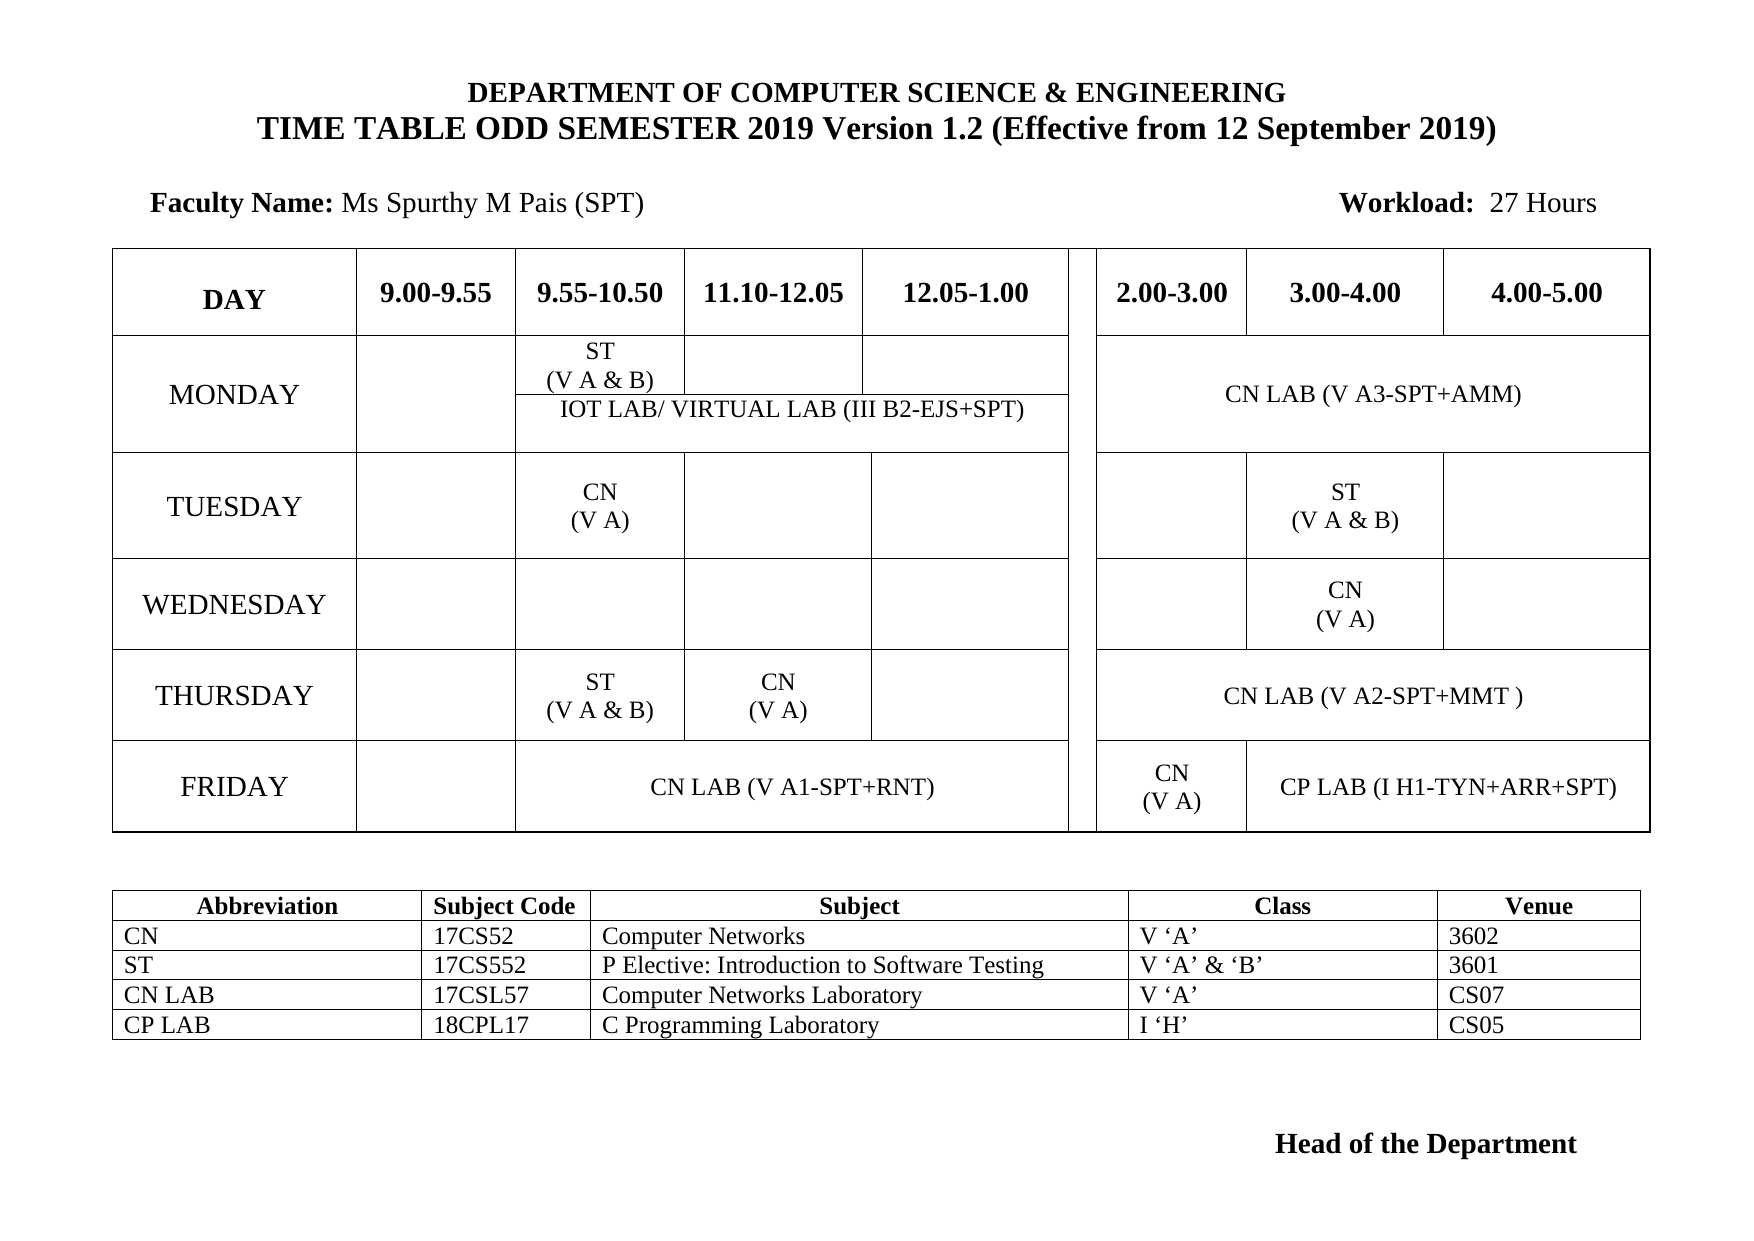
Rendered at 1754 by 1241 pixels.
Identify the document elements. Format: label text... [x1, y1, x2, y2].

table_cell CN LAB (V A1-SPT+RNT) [516, 741, 1068, 831]
table_cell Computer Networks [591, 921, 1128, 949]
table_cell Computer Networks Laboratory [591, 980, 1128, 1009]
table_cell MONDAY [113, 336, 356, 452]
table_cell [685, 453, 871, 558]
table_cell [1097, 559, 1246, 649]
table_cell CN [113, 921, 421, 949]
table_cell CP LAB [113, 1010, 421, 1039]
table_header Class [1129, 891, 1437, 920]
table_cell CN (V A) [1247, 559, 1443, 649]
table_header 3.00-4.00 [1247, 249, 1443, 335]
table_header 4.00-5.00 [1444, 249, 1649, 335]
table_cell CN LAB (V A3-SPT+AMM) [1097, 336, 1649, 452]
table_header 9.55-10.50 [516, 249, 684, 335]
table_cell 3601 [1438, 951, 1640, 979]
text Head of the Department [1200, 1126, 1604, 1160]
table_cell [357, 453, 515, 558]
table_cell THURSDAY [113, 650, 356, 740]
table_cell [872, 650, 1068, 740]
table_cell CN (V A) [516, 453, 684, 558]
table_cell 3602 [1438, 921, 1640, 949]
table_cell [685, 559, 871, 649]
table_cell ST (V A & B) [516, 336, 684, 393]
table_header Abbreviation [113, 891, 421, 920]
table_cell CN (V A) [685, 650, 871, 740]
table_cell [357, 650, 515, 740]
table_cell [872, 453, 1068, 558]
table_cell [685, 336, 862, 393]
table_cell [357, 336, 515, 452]
table_cell WEDNESDAY [113, 559, 356, 649]
table_header Subject Code [422, 891, 590, 920]
table_header Subject [591, 891, 1128, 920]
table_header [1069, 249, 1096, 831]
table_cell [863, 336, 1068, 393]
table_header 9.00-9.55 [357, 249, 515, 335]
table_cell [1097, 453, 1246, 558]
table_cell CS05 [1438, 1010, 1640, 1039]
table_cell 17CS52 [422, 921, 590, 949]
table_cell I ‘H’ [1129, 1010, 1437, 1039]
table_cell CS07 [1438, 980, 1640, 1009]
text DEPARTMENT OF COMPUTER SCIENCE & ENGINEERING [150, 75, 1604, 108]
table_cell 18CPL17 [422, 1010, 590, 1039]
text TIME TABLE ODD SEMESTER 2019 Version 1.2 (Effective from 12 September 2019) [150, 108, 1604, 147]
table_cell V ‘A’ [1129, 980, 1437, 1009]
table_cell P Elective: Introduction to Software Testing [591, 951, 1128, 979]
table_cell ST [113, 951, 421, 979]
table_cell V ‘A’ & ‘B’ [1129, 951, 1437, 979]
table_cell FRIDAY [113, 741, 356, 831]
table_cell [872, 559, 1068, 649]
table_cell CP LAB (I H1-TYN+ARR+SPT) [1247, 741, 1649, 831]
table_cell [1444, 559, 1649, 649]
table_cell V ‘A’ [1129, 921, 1437, 949]
table_header 11.10-12.05 [685, 249, 862, 335]
table_cell CN (V A) [1097, 741, 1246, 831]
table_cell TUESDAY [113, 453, 356, 558]
text Faculty Name: Ms Spurthy M Pais (SPT) Workload: 27 Hours [150, 185, 1604, 219]
table_header DAY [113, 249, 356, 335]
table_cell C Programming Laboratory [591, 1010, 1128, 1039]
table_cell IOT LAB/ VIRTUAL LAB (III B2-EJS+SPT) [516, 395, 1068, 452]
table_cell ST (V A & B) [516, 650, 684, 740]
table_cell 17CSL57 [422, 980, 590, 1009]
table_header Venue [1438, 891, 1640, 920]
table_cell CN LAB [113, 980, 421, 1009]
table_cell [357, 741, 515, 831]
table_cell [516, 559, 684, 649]
table_header 2.00-3.00 [1097, 249, 1246, 335]
table_cell ST (V A & B) [1247, 453, 1443, 558]
table_cell CN LAB (V A2-SPT+MMT ) [1097, 650, 1649, 740]
table_cell 17CS552 [422, 951, 590, 979]
table_cell [1444, 453, 1649, 558]
table_cell [357, 559, 515, 649]
table_header 12.05-1.00 [863, 249, 1068, 335]
